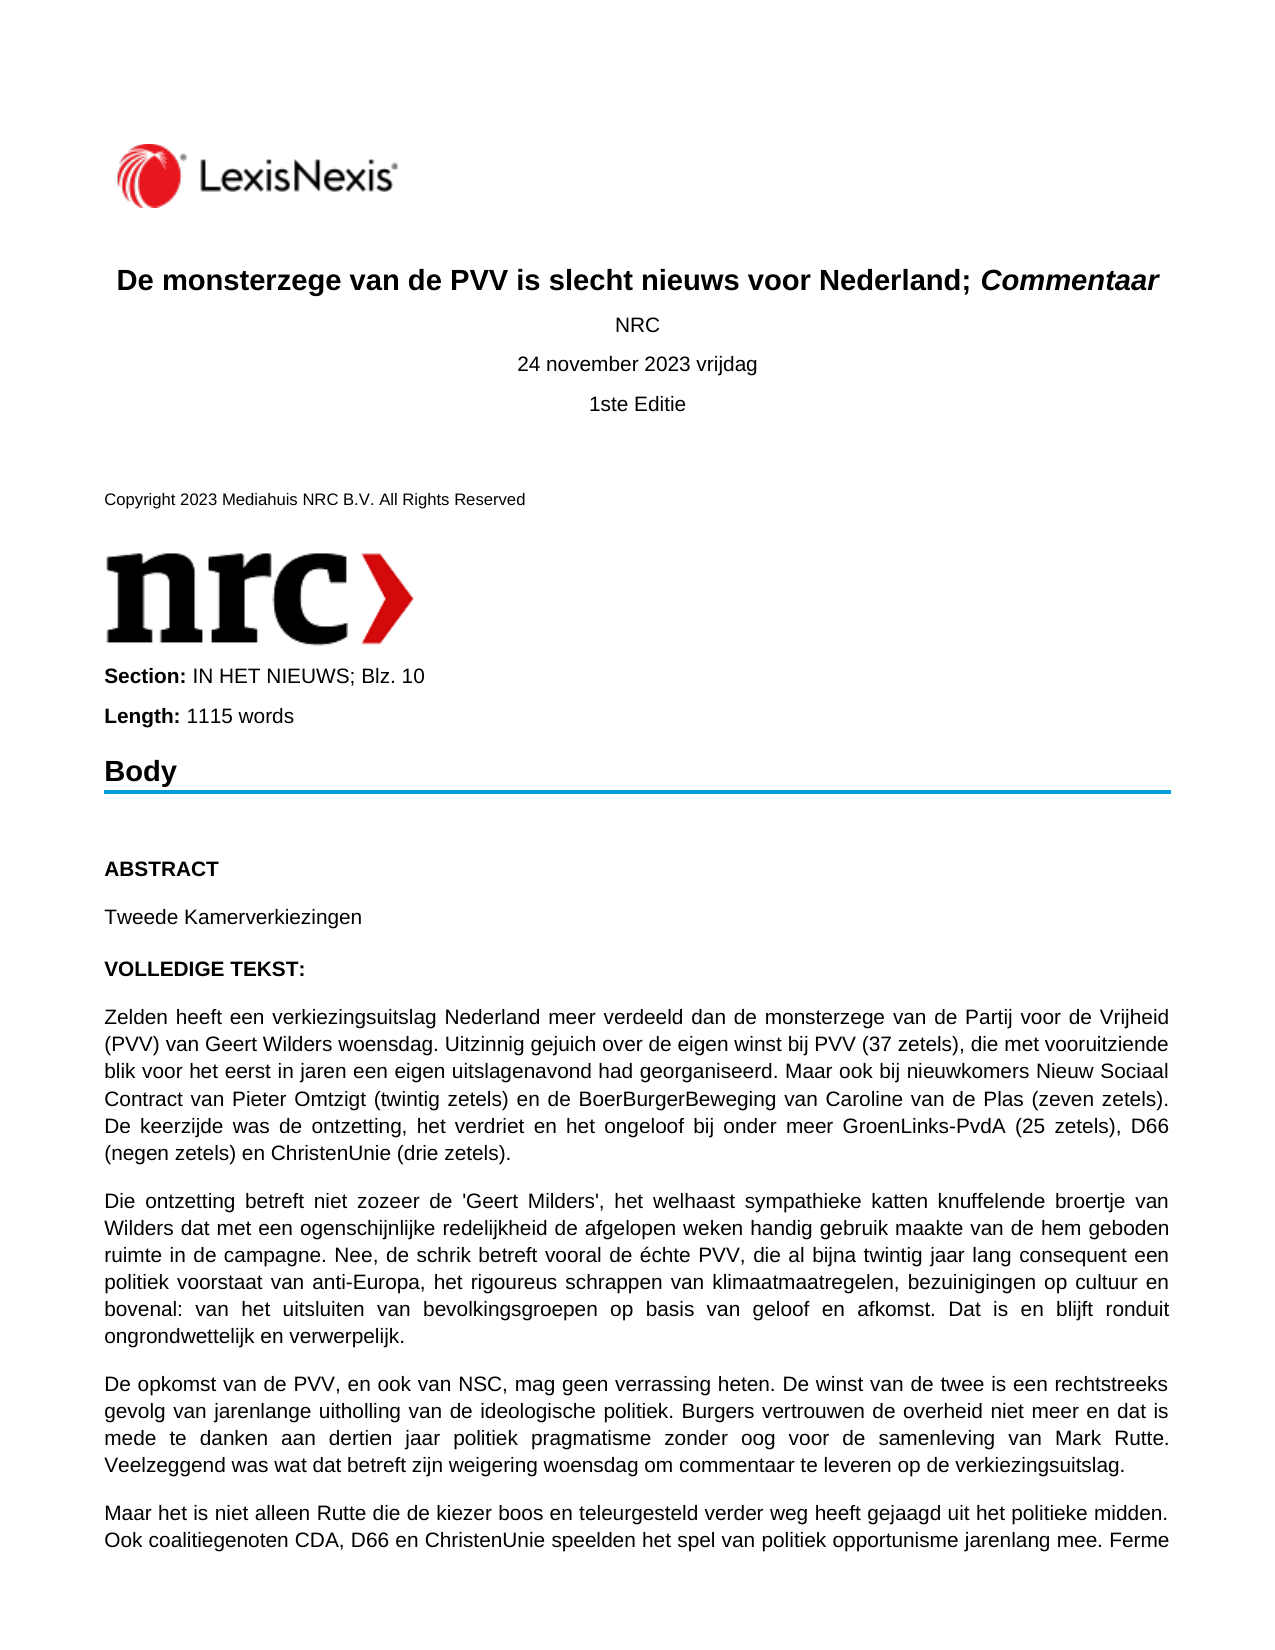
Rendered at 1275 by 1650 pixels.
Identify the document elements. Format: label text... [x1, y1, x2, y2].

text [104, 1498, 1171, 1552]
text Body [104, 752, 1171, 788]
text 1ste Editie [104, 388, 1171, 416]
text Length: 1115 words [104, 700, 1171, 727]
text Tweede Kamerverkiezingen [104, 902, 1171, 929]
text VOLLEDIGE TEKST: [104, 954, 1171, 981]
text Copyright 2023 Mediahuis NRC B.V. All Rights Reserved [104, 457, 1171, 508]
text 24 november 2023 vrijdag [104, 349, 1171, 376]
text Section: IN HET NIEUWS; Blz. 10 [104, 661, 1171, 688]
picture [104, 144, 412, 208]
text NRC [104, 309, 1171, 336]
text Zelden heeft een verkiezingsuitslag Nederland meer verdeeld dan de monsterzege van de Partij voor de Vrijheid (PVV) van Geert Wilders woensdag. Uitzinnig gejuich over de eigen winst bij PVV (37 zetels), die met vooruitziende blik voor het eerst in jaren een eigen uitslagenavond had georganiseerd. Maar ook bij nieuwkomers Nieuw Sociaal Contract van Pieter Omtzigt (twintig zetels) en de BoerBurgerBeweging van Caroline van de Plas (zeven zetels). De keerzijde was de ontzetting, het verdriet en het ongeloof bij onder meer GroenLinks-PvdA (25 zetels), D66 (negen zetels) en ChristenUnie (drie zetels). [104, 1002, 1171, 1164]
picture [104, 549, 417, 649]
text Die ontzetting betreft niet zozeer de 'Geert Milders', het welhaast sympathieke katten knuffelende broertje van Wilders dat met een ogenschijnlijke redelijkheid de afgelopen weken handig gebruik maakte van de hem geboden ruimte in de campagne. Nee, de schrik betreft vooral de échte PVV, die al bijna twintig jaar lang consequent een politiek voorstaat van anti-Europa, het rigoureus schrappen van klimaatmaatregelen, bezuinigingen op cultuur en bovenal: van het uitsluiten van bevolkingsgroepen op basis van geloof en afkomst. Dat is en blijft ronduit ongrondwettelijk en verwerpelijk. [104, 1185, 1171, 1348]
text ABSTRACT [104, 854, 1171, 881]
text De opkomst van de PVV, en ook van NSC, mag geen verrassing heten. De winst van de twee is een rechtstreeks gevolg van jarenlange uitholling van de ideologische politiek. Burgers vertrouwen de overheid niet meer en dat is mede te danken aan dertien jaar politiek pragmatisme zonder oog voor de samenleving van Mark Rutte. Veelzeggend was wat dat betreft zijn weigering woensdag om commentaar te leveren op de verkiezingsuitslag. [104, 1369, 1171, 1477]
subtitle De monsterzege van de PVV is slecht nieuws voor Nederland; Commentaar [104, 261, 1171, 297]
